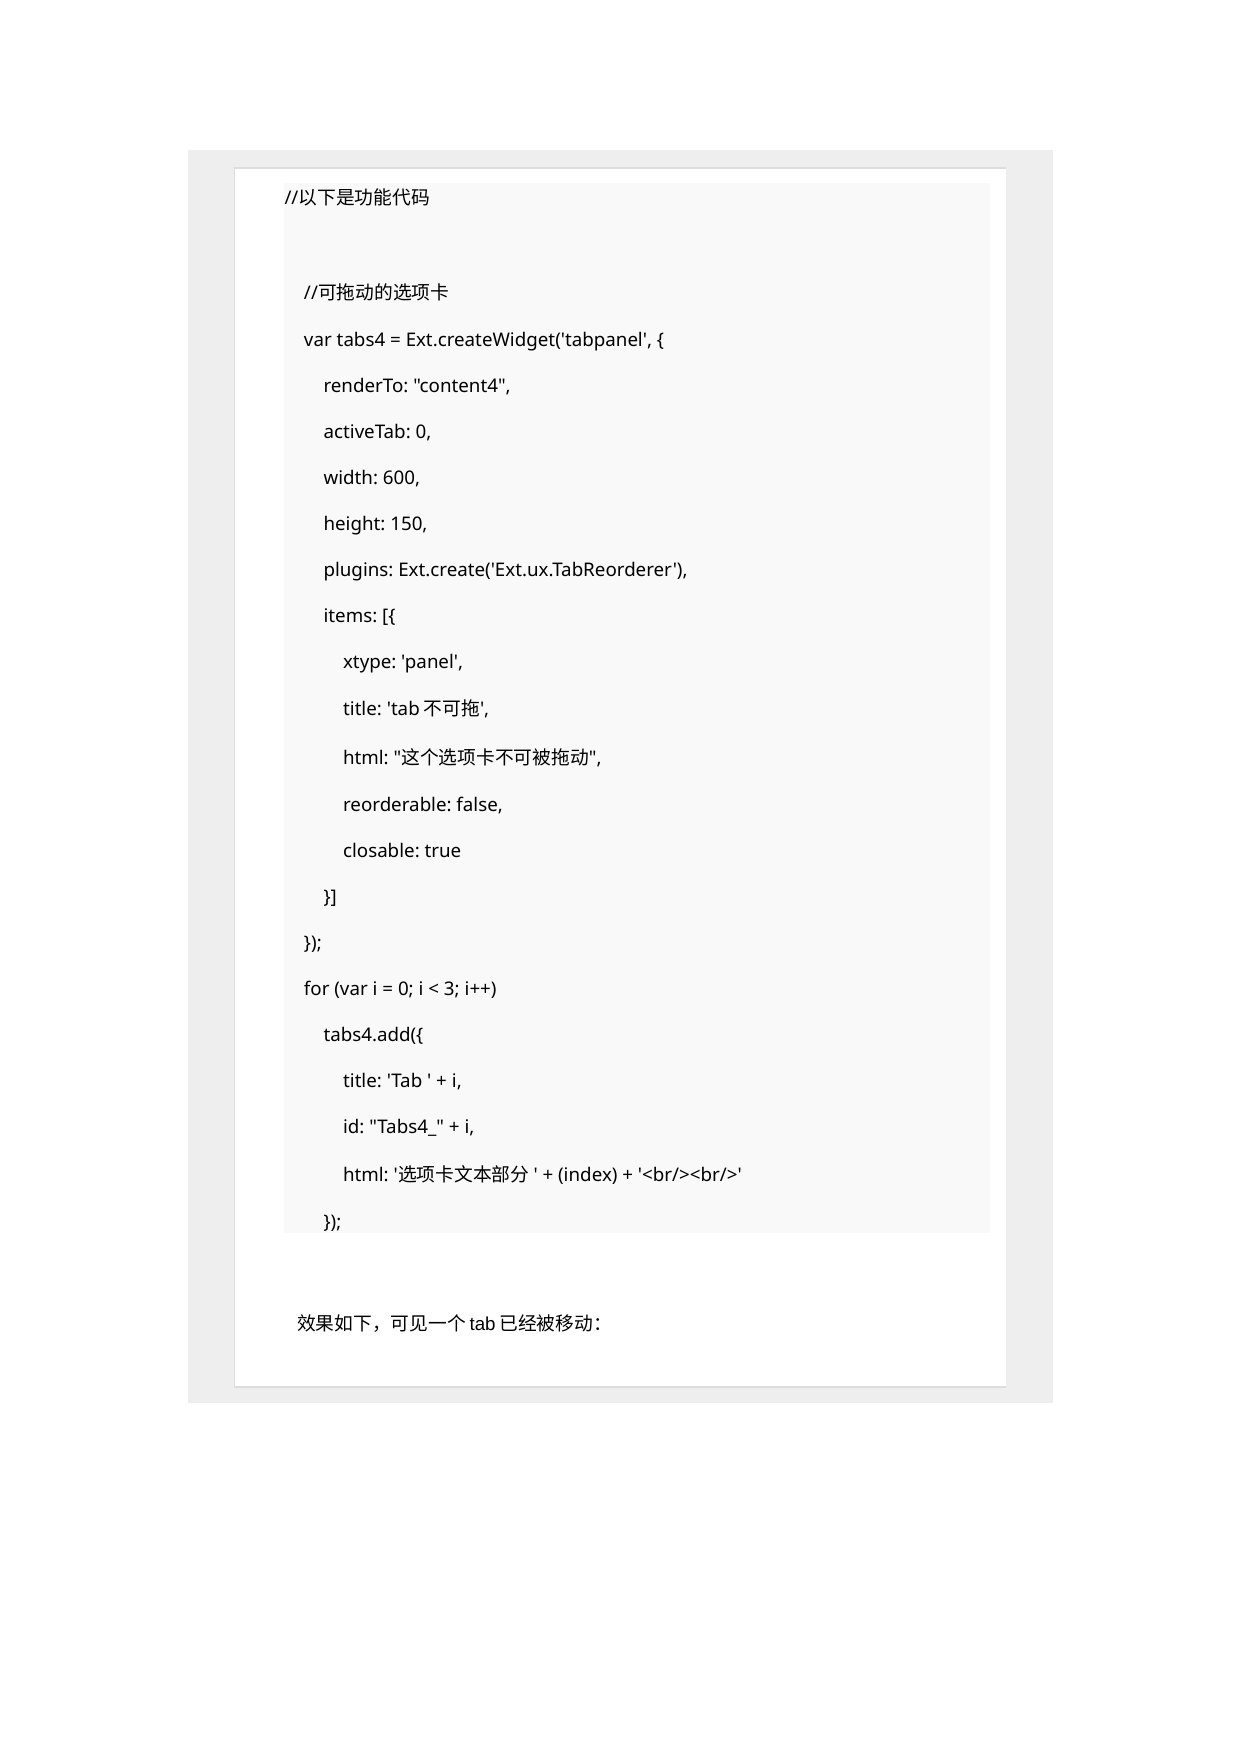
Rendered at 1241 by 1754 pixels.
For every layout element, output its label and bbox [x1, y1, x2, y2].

table_cell [188, 150, 1053, 1403]
